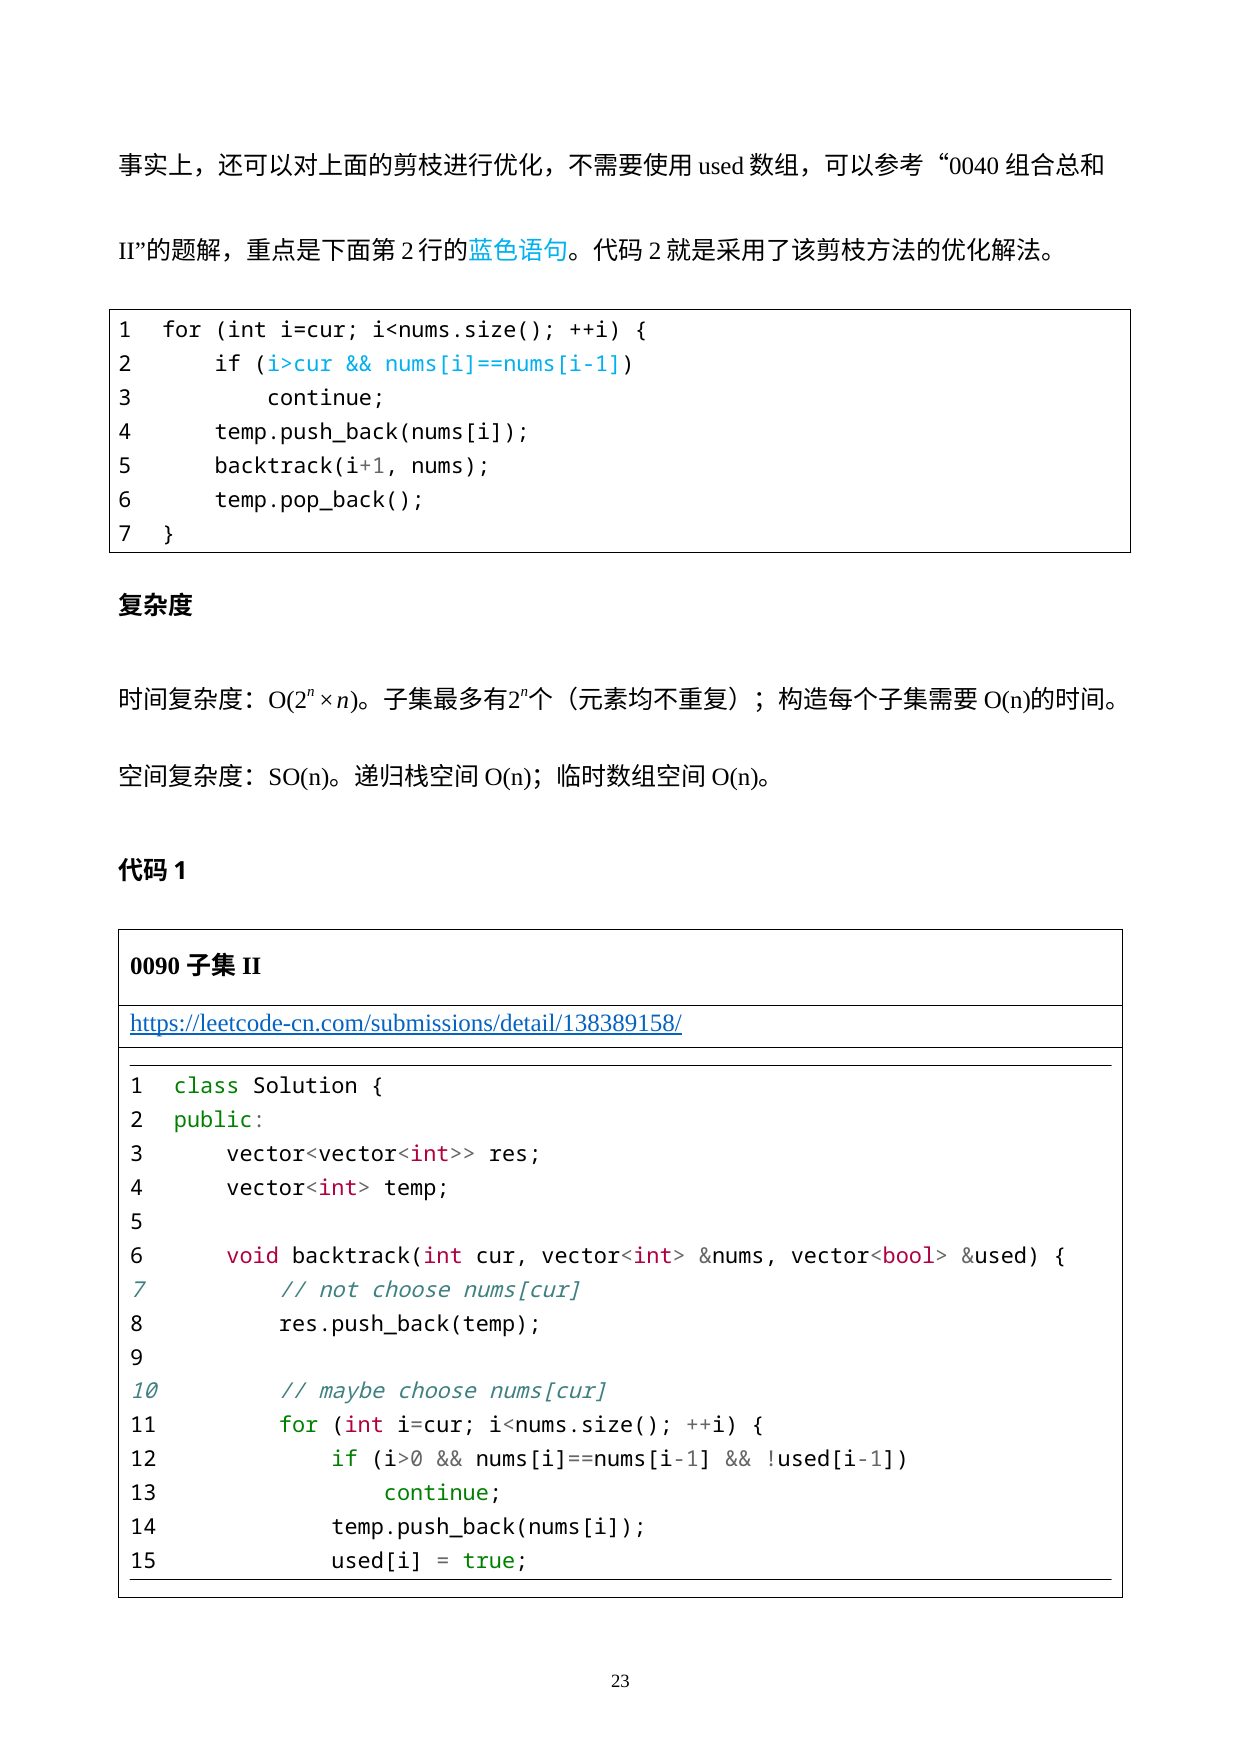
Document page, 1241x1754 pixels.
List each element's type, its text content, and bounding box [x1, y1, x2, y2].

text backtrack(i+1, nums); [118, 448, 1122, 482]
text 事实上，还可以对上面的剪枝进行优化，不需要使用used数组，可以参考“0040 组合总和 II”的题解，重点是下面第2行的蓝色语句。代码2就是采用了该剪枝方法的优化解法。 [118, 130, 1122, 283]
text } [110, 512, 1130, 552]
text temp.push_back(nums[i]); [118, 414, 1122, 448]
list for (int i=cur; i<nums.size(); ++i) { [110, 310, 1130, 346]
text 时间复杂度：O()。子集最多有个（元素均不重复）；构造每个子集需要O(n)的时间。 [118, 664, 1122, 732]
subtitle 复杂度 [118, 570, 1097, 638]
text temp.pop_back(); [118, 482, 1122, 512]
table_header 0090 子集 II [119, 930, 1122, 1004]
text if (i>cur && nums[i]==nums[i-1]) [118, 346, 1122, 380]
table_cell https://leetcode-cn.com/submissions/detail/138389158/ [119, 1006, 1122, 1047]
text continue; [118, 380, 1122, 414]
subtitle 代码1 [118, 834, 1097, 902]
text 空间复杂度：SO(n)。递归栈空间O(n)；临时数组空间O(n)。 [118, 741, 1122, 808]
